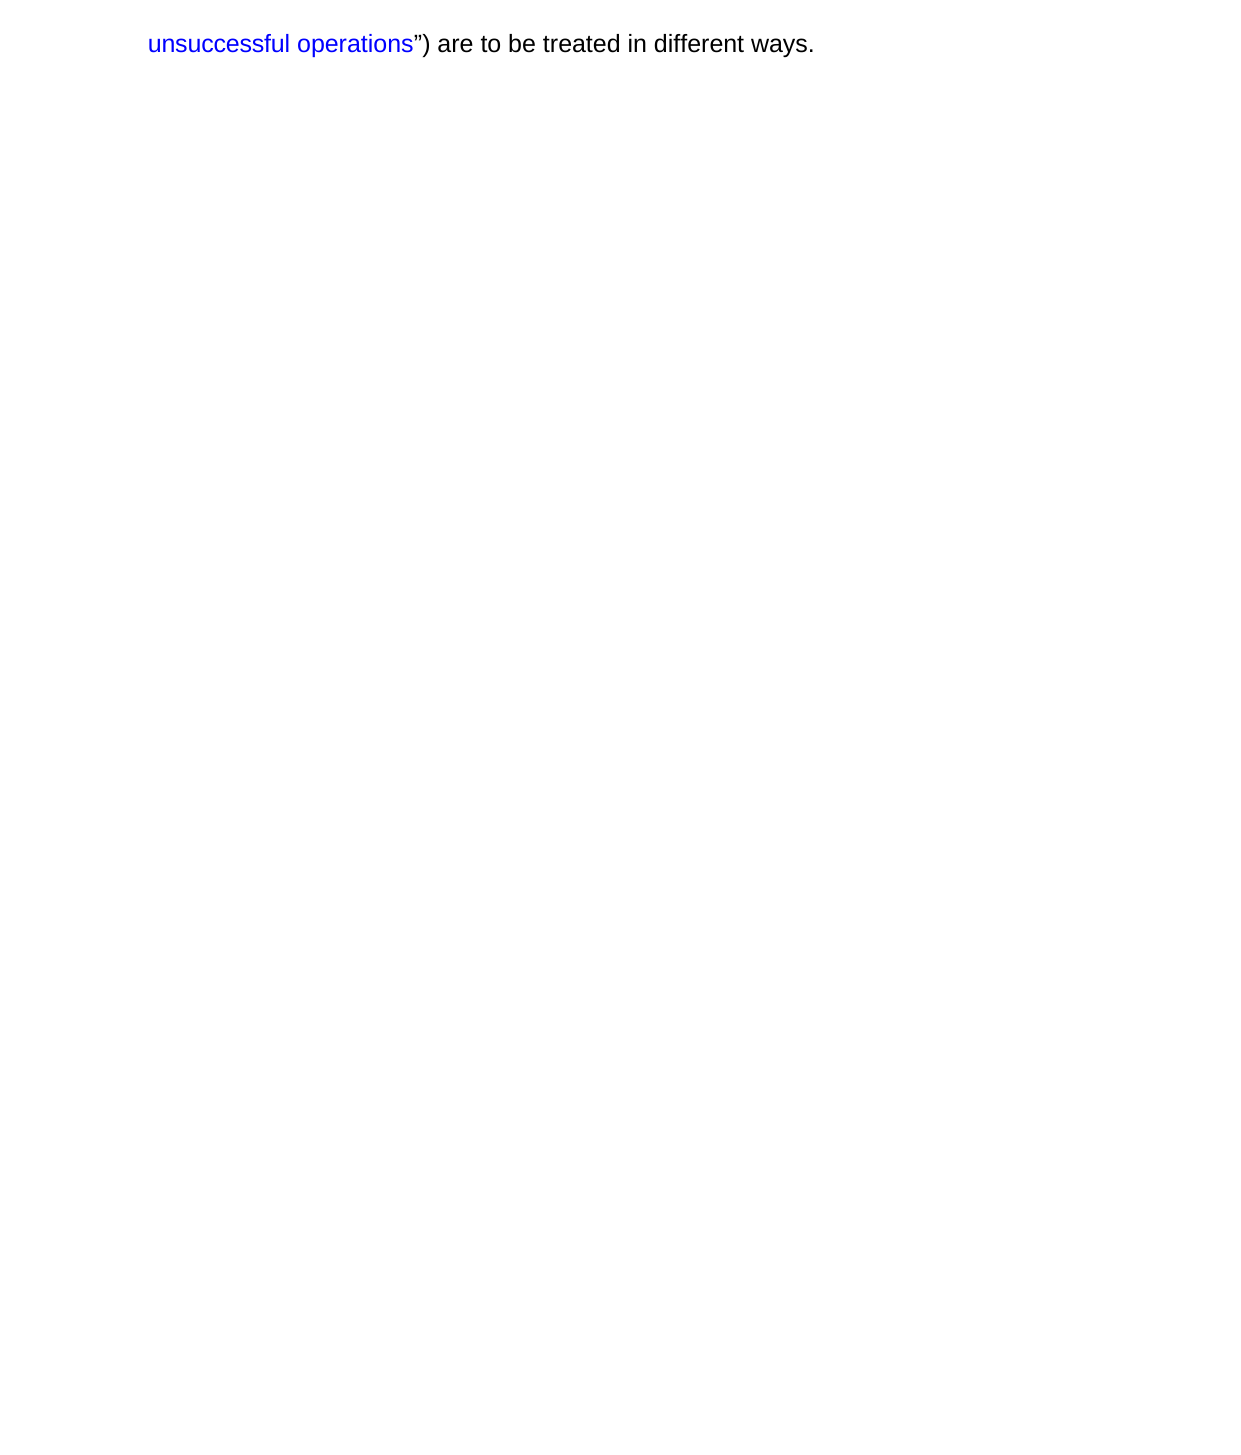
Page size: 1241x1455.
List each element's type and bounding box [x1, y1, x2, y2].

text [148, 29, 1093, 58]
